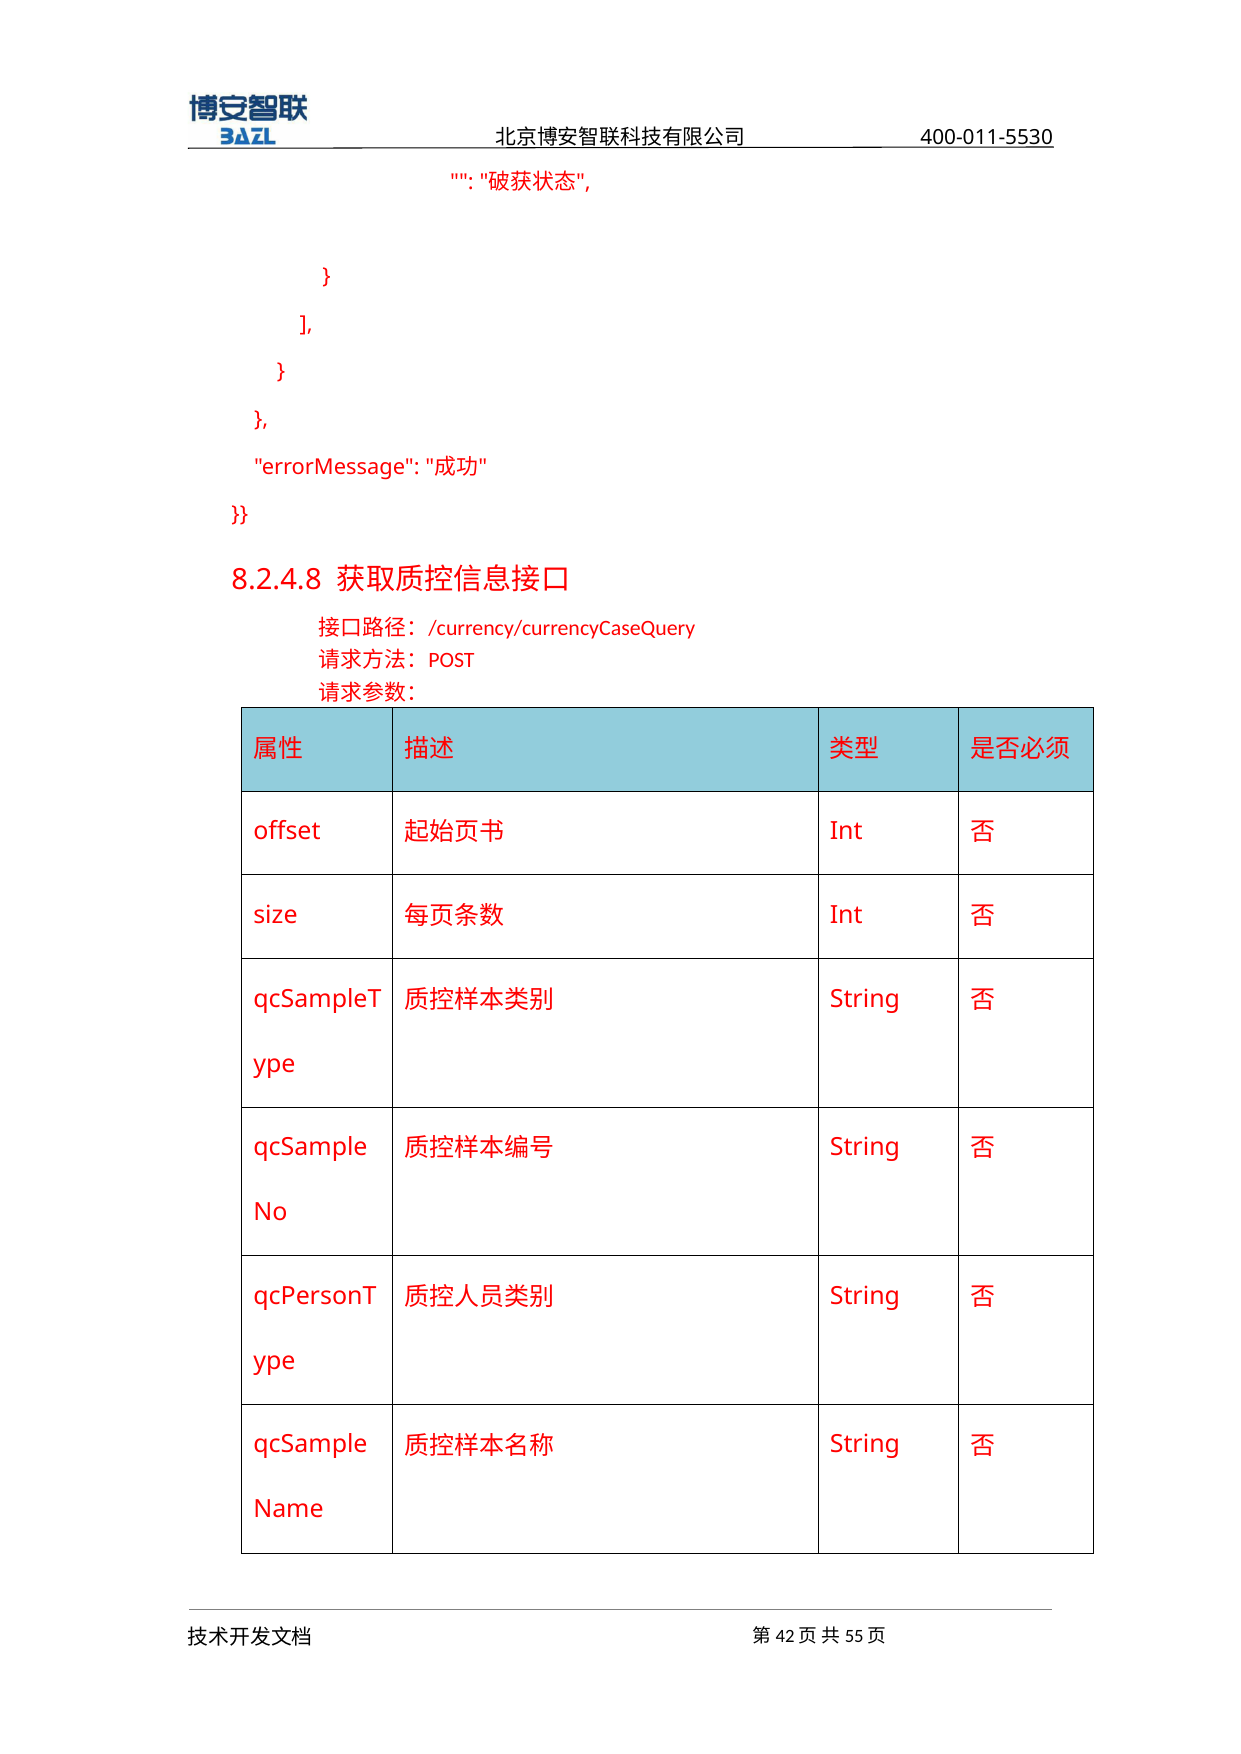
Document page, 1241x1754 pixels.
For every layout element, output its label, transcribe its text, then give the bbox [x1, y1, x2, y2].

text } [187, 259, 1053, 292]
text 接口路径：/currency/currencyCaseQuery [275, 609, 1053, 642]
table_cell 否 [959, 1256, 1093, 1404]
table_cell Int [819, 875, 958, 958]
text } [187, 354, 1053, 386]
table_cell 否 [959, 875, 1093, 958]
text 请求方法：POST [275, 642, 1053, 674]
text "errorMessage": "成功" [187, 449, 1053, 481]
text ], [187, 307, 1053, 339]
table_cell String [819, 959, 958, 1107]
text "": "破获状态", [406, 163, 1053, 196]
table_cell qcSampleNo [242, 1108, 392, 1255]
text 8.2.4.8 获取质控信息接口 [187, 544, 1053, 609]
table_cell 质控样本编号 [393, 1108, 818, 1255]
table_cell Int [819, 792, 958, 874]
table_cell qcSampleName [242, 1405, 392, 1552]
text 请求参数： [275, 674, 1053, 707]
table_cell 质控样本类别 [393, 959, 818, 1107]
table_cell String [819, 1256, 958, 1404]
picture [187, 90, 311, 145]
table_header 是否必须 [959, 708, 1093, 791]
table_cell 质控样本名称 [393, 1405, 818, 1552]
table_cell String [819, 1405, 958, 1552]
table_cell 起始页书 [393, 792, 818, 874]
table_cell qcPersonType [242, 1256, 392, 1404]
table_cell offset [242, 792, 392, 874]
table_cell 每页条数 [393, 875, 818, 958]
table_cell qcSampleType [242, 959, 392, 1107]
table_cell 否 [959, 1108, 1093, 1255]
table_header 属性 [242, 708, 392, 791]
table_cell String [819, 1108, 958, 1255]
table_cell 否 [959, 792, 1093, 874]
table_header 描述 [393, 708, 818, 791]
table_cell 质控人员类别 [393, 1256, 818, 1404]
table_header 类型 [819, 708, 958, 791]
text }} [187, 497, 1053, 529]
table_cell 否 [959, 959, 1093, 1107]
table_cell 否 [959, 1405, 1093, 1552]
table_cell size [242, 875, 392, 958]
text }, [187, 401, 1053, 434]
